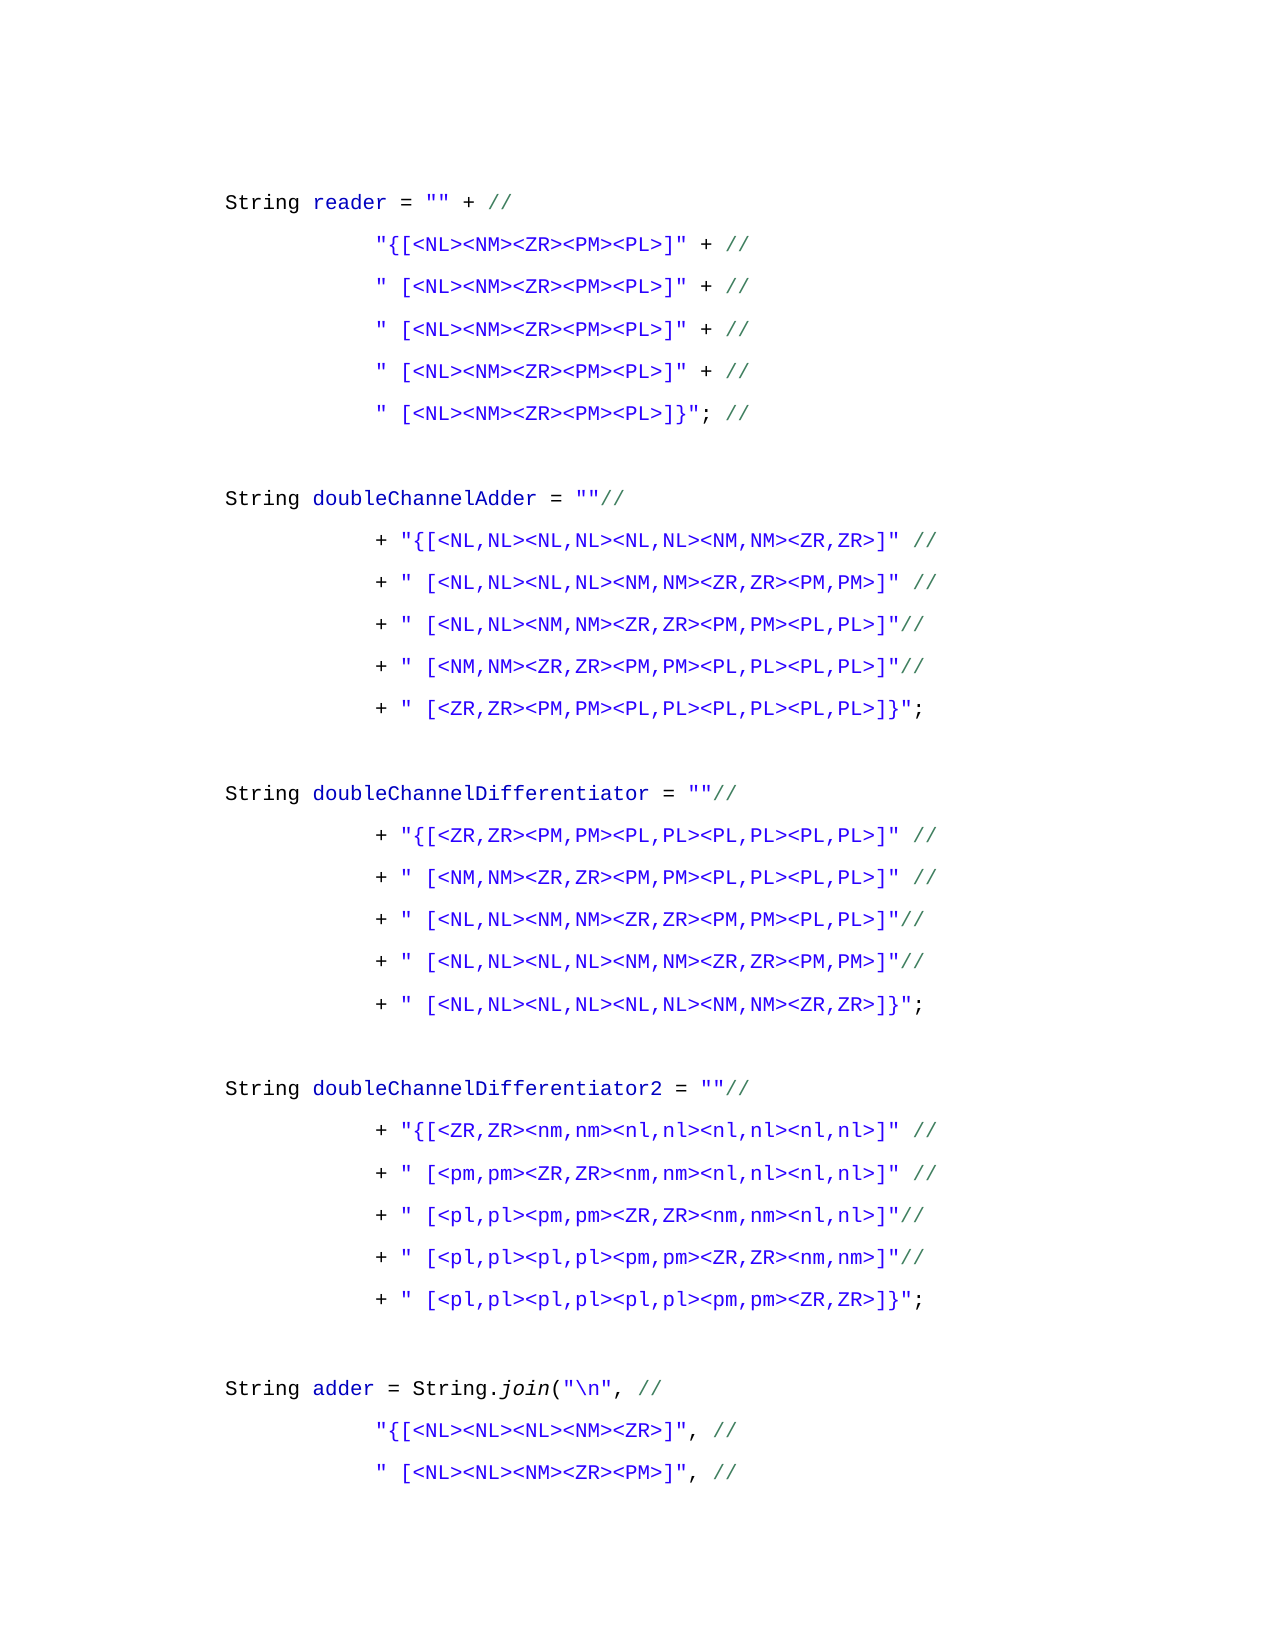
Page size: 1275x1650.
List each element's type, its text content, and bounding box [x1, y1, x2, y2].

text " [<NL><NL><NM><ZR><PM>]", // [150, 1462, 1125, 1486]
text + "{[<ZR,ZR><PM,PM><PL,PL><PL,PL><PL,PL>]" // [150, 825, 1125, 849]
text " [<NL><NM><ZR><PM><PL>]" + // [150, 277, 1125, 300]
text String doubleChannelDifferentiator2 = ""// [150, 1078, 1125, 1102]
text + " [<NL,NL><NM,NM><ZR,ZR><PM,PM><PL,PL>]"// [150, 909, 1125, 933]
text + " [<NL,NL><NL,NL><NM,NM><ZR,ZR><PM,PM>]"// [150, 952, 1125, 975]
text String doubleChannelAdder = ""// [150, 487, 1125, 511]
text String adder = String.join("\n", // [150, 1378, 1125, 1401]
text + "{[<ZR,ZR><nm,nm><nl,nl><nl,nl><nl,nl>]" // [150, 1120, 1125, 1144]
text + " [<pl,pl><pl,pl><pl,pl><pm,pm><ZR,ZR>]}"; [150, 1289, 1125, 1313]
text + " [<pl,pl><pm,pm><ZR,ZR><nm,nm><nl,nl>]"// [150, 1205, 1125, 1228]
text " [<NL><NM><ZR><PM><PL>]" + // [150, 361, 1125, 384]
text + " [<NL,NL><NL,NL><NM,NM><ZR,ZR><PM,PM>]" // [150, 572, 1125, 596]
text + " [<NM,NM><ZR,ZR><PM,PM><PL,PL><PL,PL>]"// [150, 656, 1125, 680]
text + " [<NM,NM><ZR,ZR><PM,PM><PL,PL><PL,PL>]" // [150, 867, 1125, 891]
text + " [<pl,pl><pl,pl><pm,pm><ZR,ZR><nm,nm>]"// [150, 1247, 1125, 1271]
text String reader = "" + // [150, 192, 1125, 216]
text String doubleChannelDifferentiator = ""// [150, 783, 1125, 806]
text "{[<NL><NL><NL><NM><ZR>]", // [150, 1420, 1125, 1444]
text + " [<ZR,ZR><PM,PM><PL,PL><PL,PL><PL,PL>]}"; [150, 698, 1125, 722]
text " [<NL><NM><ZR><PM><PL>]}"; // [150, 403, 1125, 427]
text + " [<pm,pm><ZR,ZR><nm,nm><nl,nl><nl,nl>]" // [150, 1162, 1125, 1186]
text + "{[<NL,NL><NL,NL><NL,NL><NM,NM><ZR,ZR>]" // [150, 530, 1125, 553]
text " [<NL><NM><ZR><PM><PL>]" + // [150, 319, 1125, 342]
text "{[<NL><NM><ZR><PM><PL>]" + // [150, 234, 1125, 258]
text + " [<NL,NL><NL,NL><NL,NL><NM,NM><ZR,ZR>]}"; [150, 994, 1125, 1017]
text + " [<NL,NL><NM,NM><ZR,ZR><PM,PM><PL,PL>]"// [150, 614, 1125, 638]
